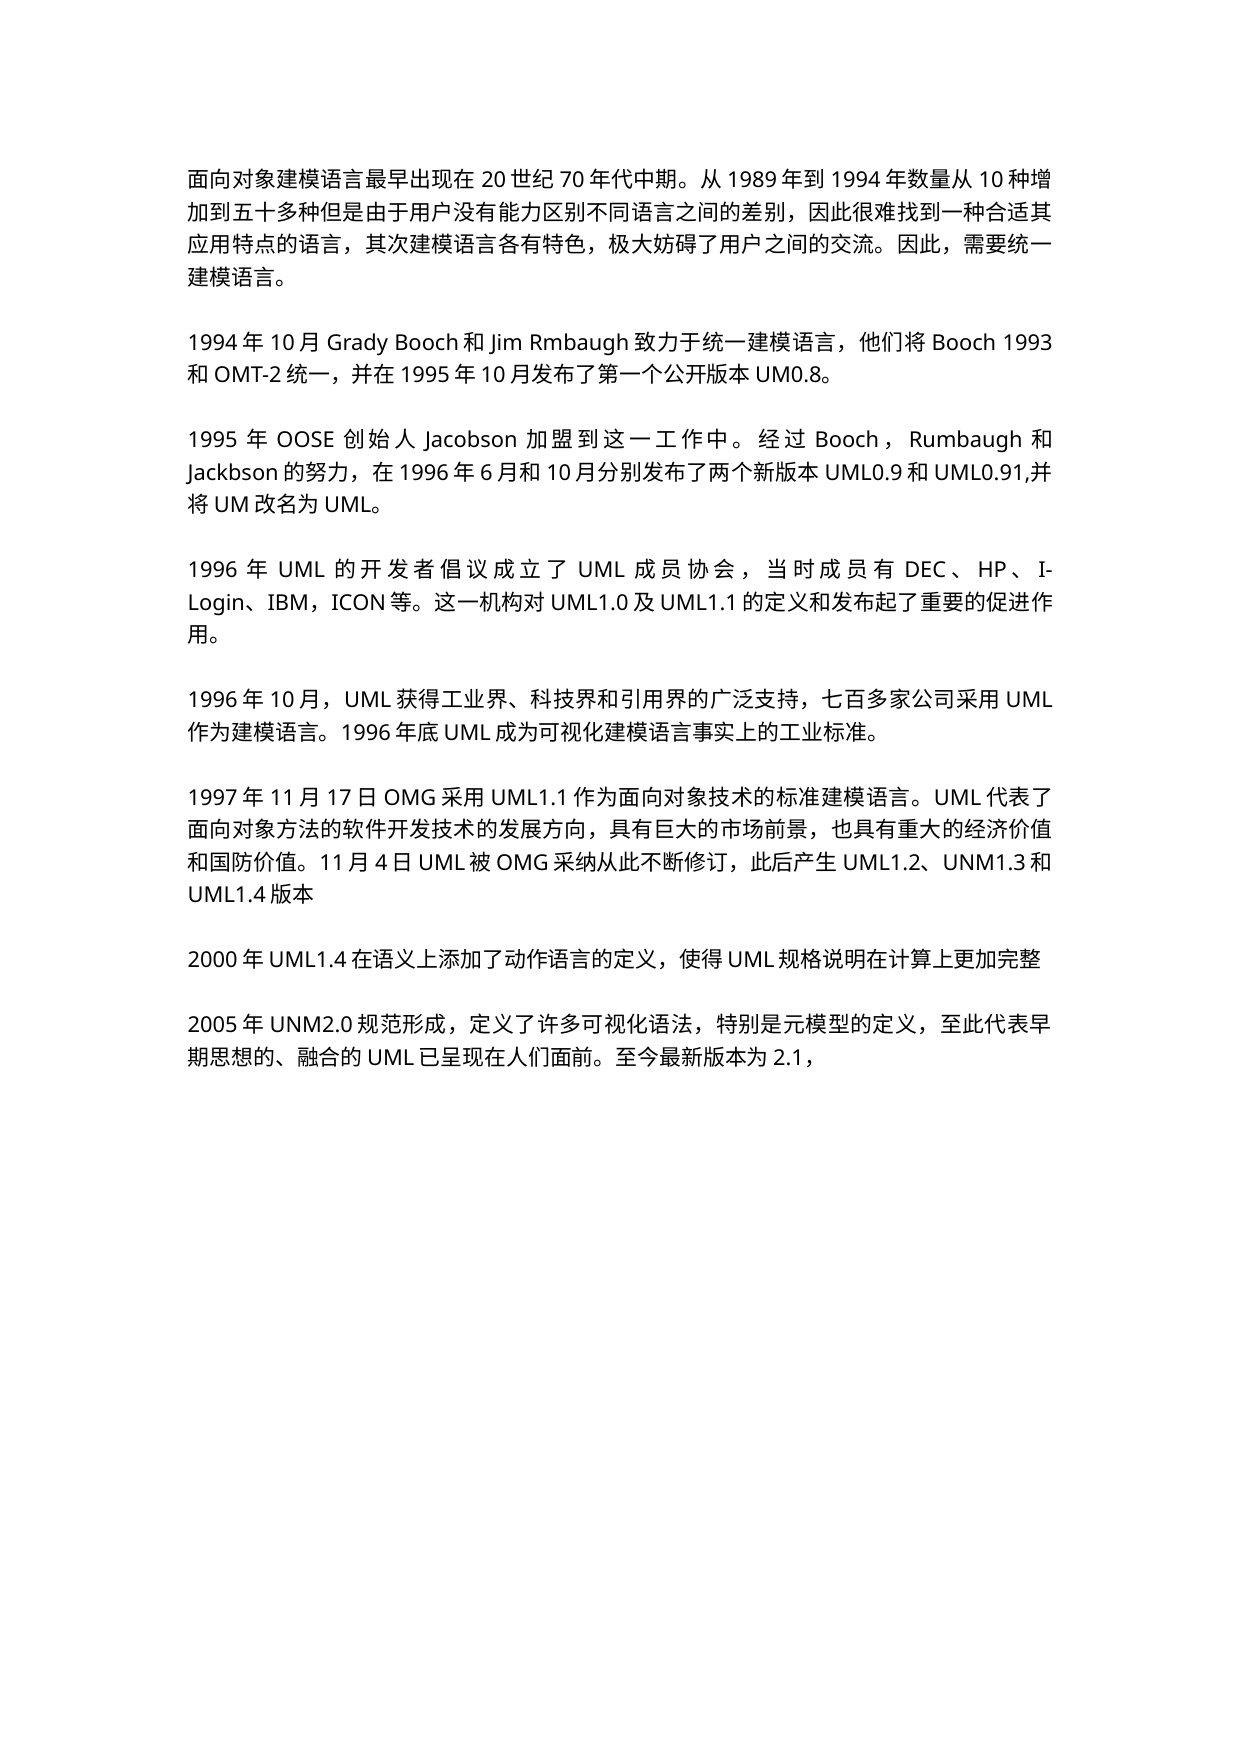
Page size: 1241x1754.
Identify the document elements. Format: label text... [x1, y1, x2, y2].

text 面向对象建模语言最早出现在20世纪70年代中期。从1989年到1994年数量从10种增加到五十多种但是由于用户没有能力区别不同语言之间的差别，因此很难找到一种合适其应用特点的语言，其次建模语言各有特色，极大妨碍了用户之间的交流。因此，需要统一建模语言。 [187, 162, 1053, 292]
text 1997年11月17日OMG采用UML1.1作为面向对象技术的标准建模语言。UML代表了面向对象方法的软件开发技术的发展方向，具有巨大的市场前景，也具有重大的经济价值和国防价值。11月4日UML被OMG采纳从此不断修订，此后产生UML1.2、UNM1.3和UML1.4版本 [187, 779, 1053, 909]
text 2000年UML1.4在语义上添加了动作语言的定义，使得UML规格说明在计算上更加完整 [187, 942, 1053, 974]
text 1995年OOSE创始人Jacobson加盟到这一工作中。经过Booch，Rumbaugh和Jackbson的努力，在1996年6月和10月分别发布了两个新版本UML0.9和UML0.91,并将UM改名为UML。 [187, 422, 1053, 519]
text 1996年UML的开发者倡议成立了UML成员协会，当时成员有DEC、HP、I-Login、IBM，ICON等。这一机构对UML1.0及UML1.1的定义和发布起了重要的促进作用。 [187, 552, 1053, 649]
text 1996年10月，UML获得工业界、科技界和引用界的广泛支持，七百多家公司采用UML作为建模语言。1996年底UML成为可视化建模语言事实上的工业标准。 [187, 682, 1053, 747]
text 2005年UNM2.0规范形成，定义了许多可视化语法，特别是元模型的定义，至此代表早期思想的、融合的UML已呈现在人们面前。至今最新版本为2.1， [187, 1007, 1053, 1072]
text 1994年10月Grady Booch和Jim Rmbaugh致力于统一建模语言，他们将Booch 1993和OMT-2统一，并在1995年10月发布了第一个公开版本UM0.8。 [187, 324, 1053, 389]
